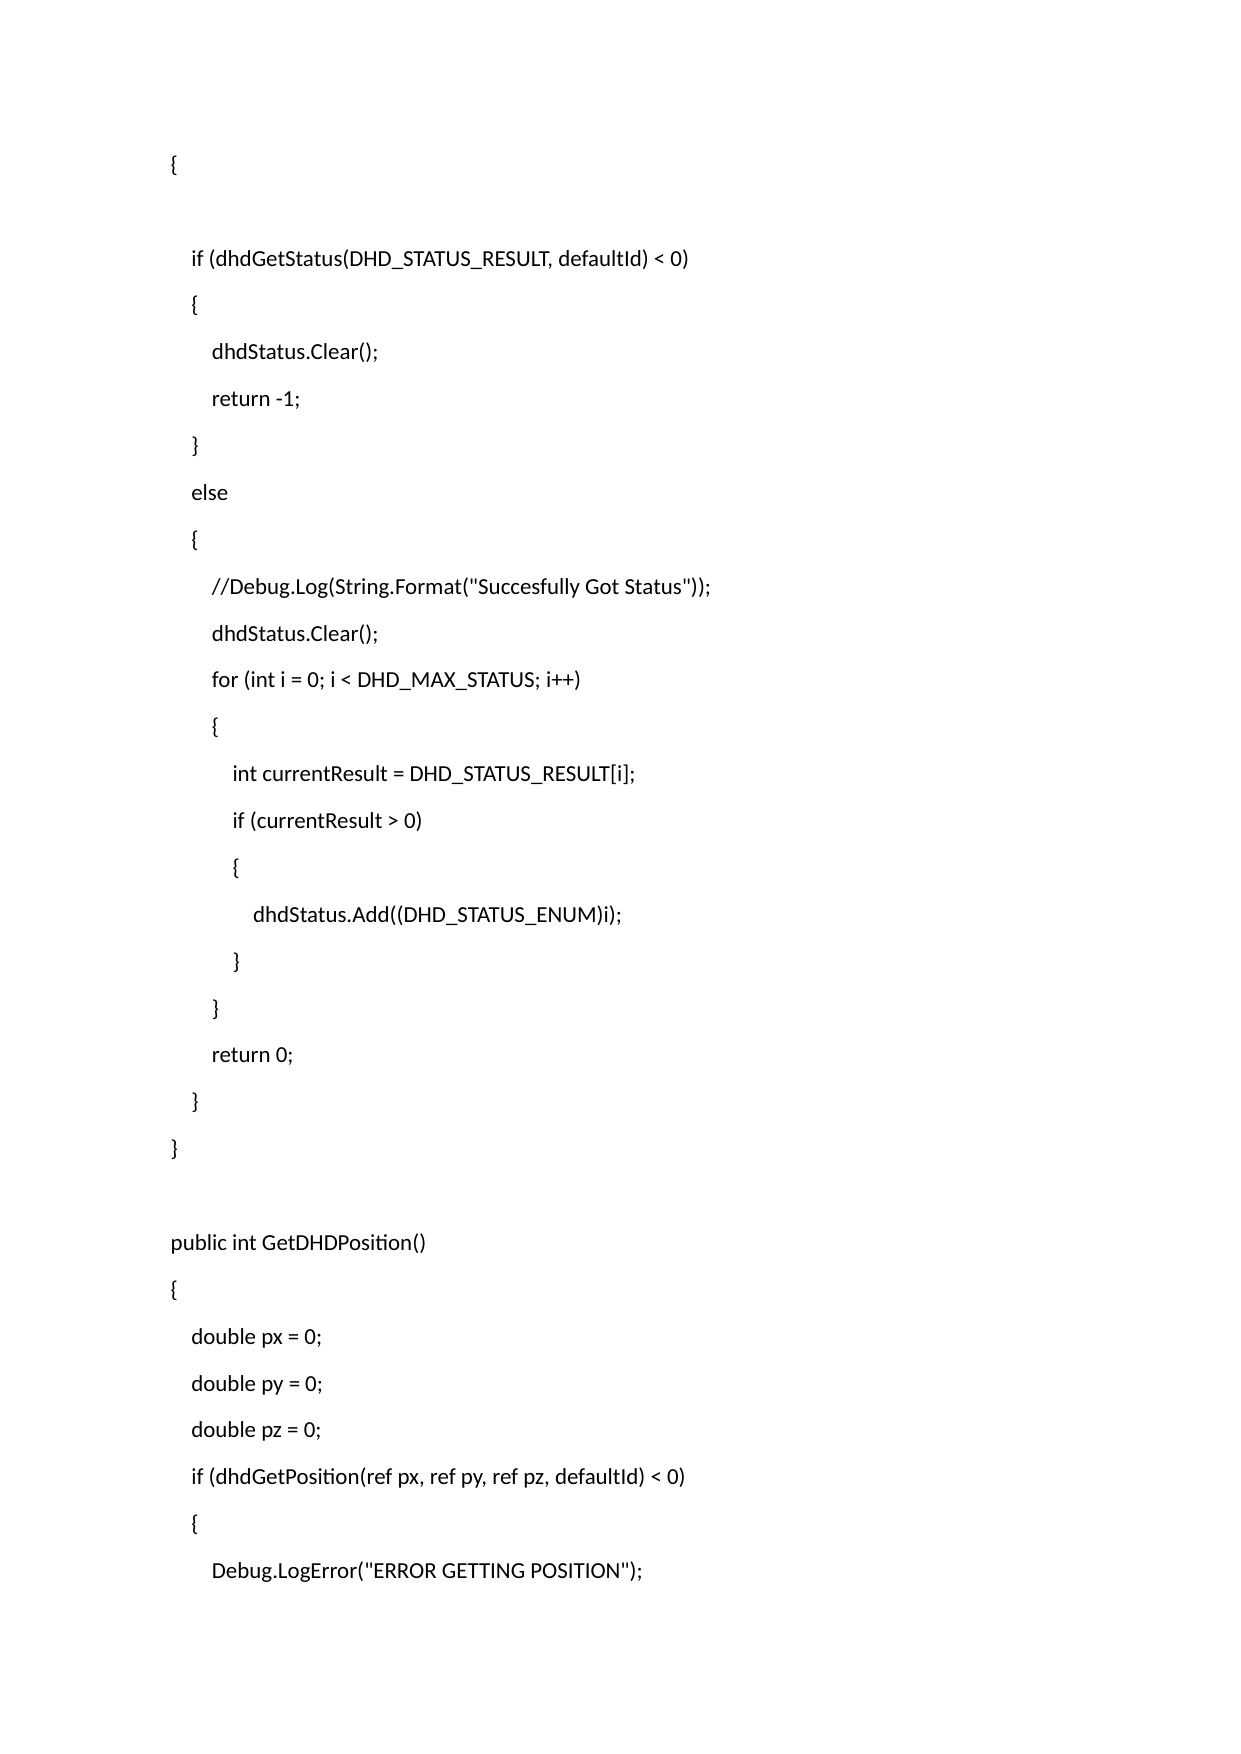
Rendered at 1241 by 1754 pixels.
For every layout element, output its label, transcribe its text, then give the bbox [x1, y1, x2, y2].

text { [150, 853, 1090, 881]
text for (int i = 0; i < DHD_MAX_STATUS; i++) [150, 666, 1090, 694]
text double py = 0; [150, 1369, 1090, 1397]
text double pz = 0; [150, 1416, 1090, 1444]
text public int GetDHDPosition() [150, 1228, 1090, 1256]
text int currentResult = DHD_STATUS_RESULT[i]; [150, 759, 1090, 787]
text { [150, 1509, 1090, 1537]
text //Debug.Log(String.Format("Succesfully Got Status")); [150, 572, 1090, 600]
text if (dhdGetStatus(DHD_STATUS_RESULT, defaultId) < 0) [150, 244, 1090, 272]
text } [150, 431, 1090, 459]
text { [150, 712, 1090, 741]
text { [150, 1275, 1090, 1303]
text dhdStatus.Clear(); [150, 619, 1090, 647]
text dhdStatus.Clear(); [150, 337, 1090, 366]
text double px = 0; [150, 1322, 1090, 1350]
text return 0; [150, 1041, 1090, 1069]
text { [150, 291, 1090, 319]
text Debug.LogError("ERROR GETTING POSITION"); [150, 1556, 1090, 1584]
text } [150, 947, 1090, 975]
text } [150, 994, 1090, 1022]
text return -1; [150, 384, 1090, 412]
text } [150, 1134, 1090, 1162]
text } [150, 1087, 1090, 1116]
text if (dhdGetPosition(ref px, ref py, ref pz, defaultId) < 0) [150, 1462, 1090, 1491]
text dhdStatus.Add((DHD_STATUS_ENUM)i); [150, 900, 1090, 928]
text else [150, 478, 1090, 506]
text { [150, 150, 1090, 178]
text if (currentResult > 0) [150, 806, 1090, 834]
text { [150, 525, 1090, 553]
